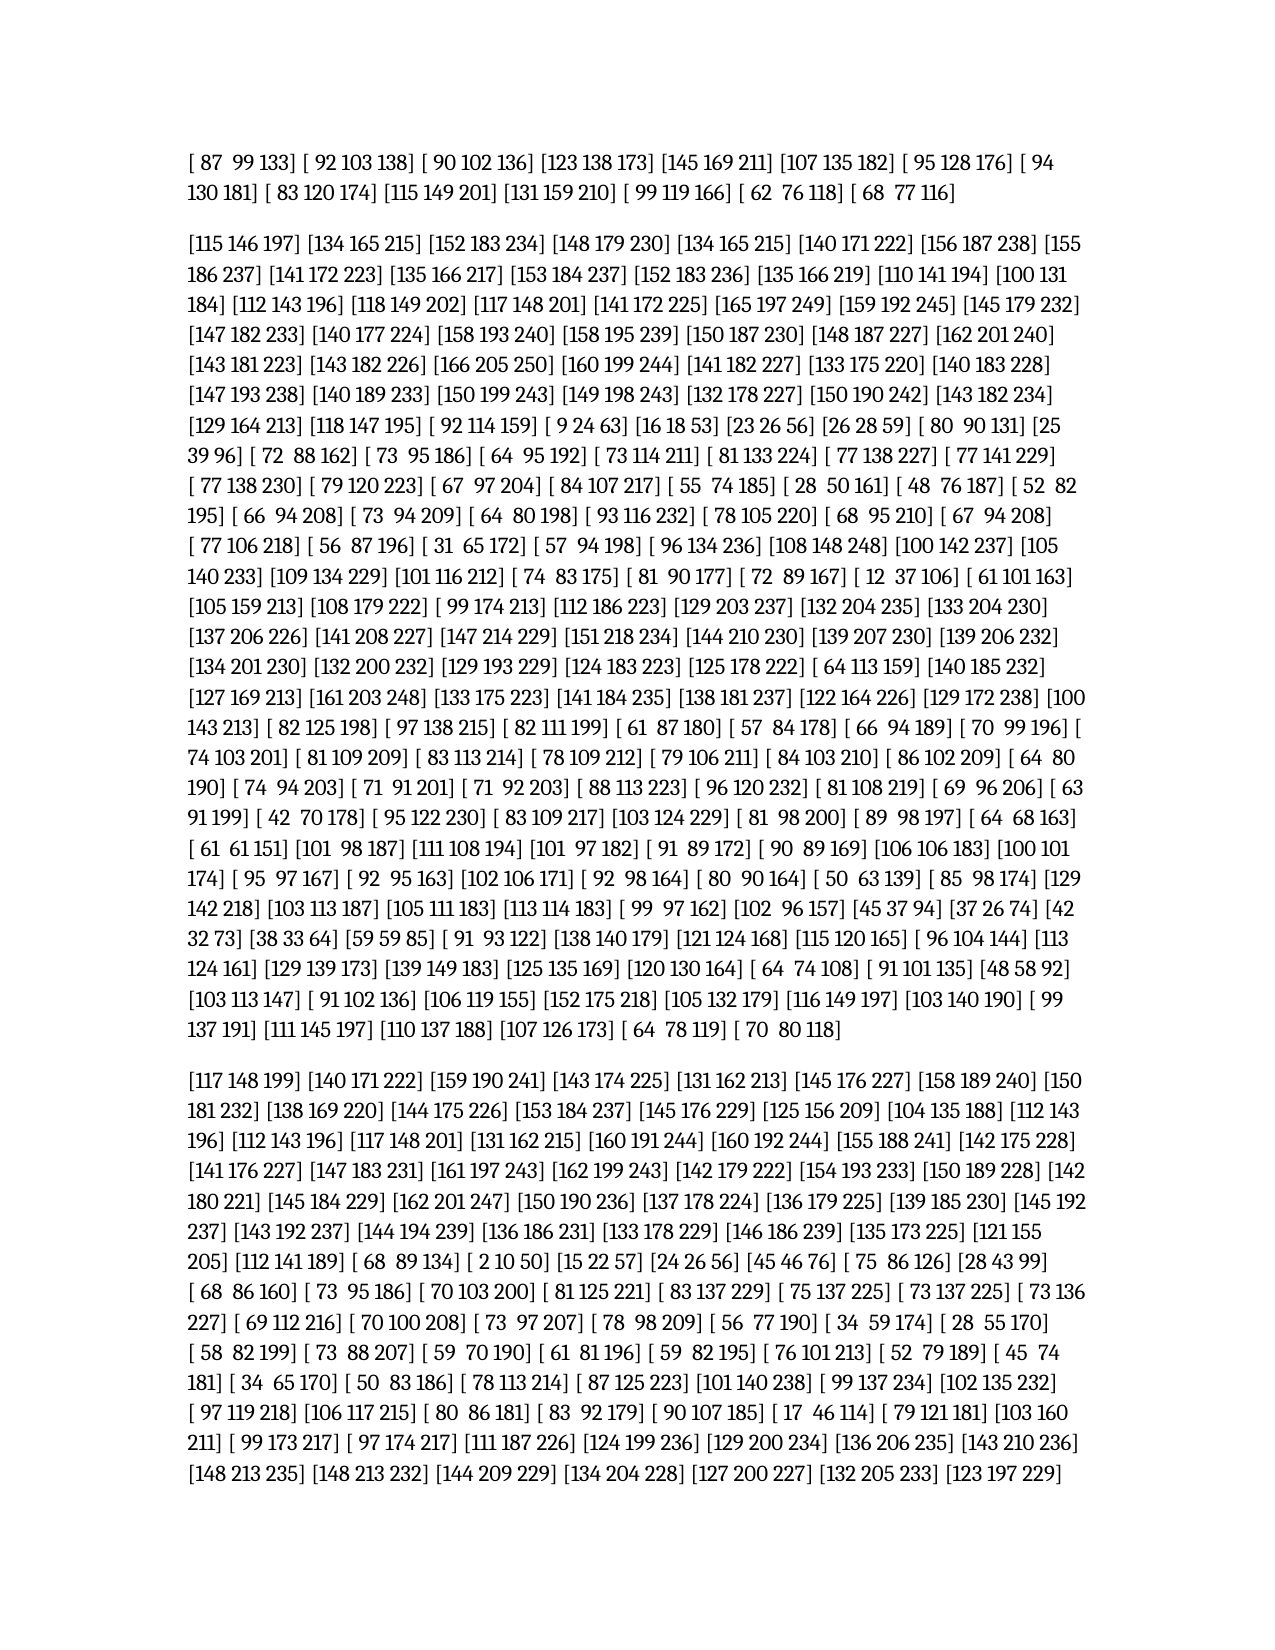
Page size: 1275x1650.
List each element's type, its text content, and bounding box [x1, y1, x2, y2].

text [115 146 197] [134 165 215] [152 183 234] [148 179 230] [134 165 215] [140 171 222] [156 187 238] [155 186 237] [141 172 223] [135 166 217] [153 184 237] [152 183 236] [135 166 219] [110 141 194] [100 131 184] [112 143 196] [118 149 202] [117 148 201] [141 172 225] [165 197 249] [159 192 245] [145 179 232] [147 182 233] [140 177 224] [158 193 240] [158 195 239] [150 187 230] [148 187 227] [162 201 240] [143 181 223] [143 182 226] [166 205 250] [160 199 244] [141 182 227] [133 175 220] [140 183 228] [147 193 238] [140 189 233] [150 199 243] [149 198 243] [132 178 227] [150 190 242] [143 182 234] [129 164 213] [118 147 195] [ 92 114 159] [ 9 24 63] [16 18 53] [23 26 56] [26 28 59] [ 80 90 131] [25 39 96] [ 72 88 162] [ 73 95 186] [ 64 95 192] [ 73 114 211] [ 81 133 224] [ 77 138 227] [ 77 141 229] [ 77 138 230] [ 79 120 223] [ 67 97 204] [ 84 107 217] [ 55 74 185] [ 28 50 161] [ 48 76 187] [ 52 82 195] [ 66 94 208] [ 73 94 209] [ 64 80 198] [ 93 116 232] [ 78 105 220] [ 68 95 210] [ 67 94 208] [ 77 106 218] [ 56 87 196] [ 31 65 172] [ 57 94 198] [ 96 134 236] [108 148 248] [100 142 237] [105 140 233] [109 134 229] [101 116 212] [ 74 83 175] [ 81 90 177] [ 72 89 167] [ 12 37 106] [ 61 101 163] [105 159 213] [108 179 222] [ 99 174 213] [112 186 223] [129 203 237] [132 204 235] [133 204 230] [137 206 226] [141 208 227] [147 214 229] [151 218 234] [144 210 230] [139 207 230] [139 206 232] [134 201 230] [132 200 232] [129 193 229] [124 183 223] [125 178 222] [ 64 113 159] [140 185 232] [127 169 213] [161 203 248] [133 175 223] [141 184 235] [138 181 237] [122 164 226] [129 172 238] [100 143 213] [ 82 125 198] [ 97 138 215] [ 82 111 199] [ 61 87 180] [ 57 84 178] [ 66 94 189] [ 70 99 196] [ 74 103 201] [ 81 109 209] [ 83 113 214] [ 78 109 212] [ 79 106 211] [ 84 103 210] [ 86 102 209] [ 64 80 190] [ 74 94 203] [ 71 91 201] [ 71 92 203] [ 88 113 223] [ 96 120 232] [ 81 108 219] [ 69 96 206] [ 63 91 199] [ 42 70 178] [ 95 122 230] [ 83 109 217] [103 124 229] [ 81 98 200] [ 89 98 197] [ 64 68 163] [ 61 61 151] [101 98 187] [111 108 194] [101 97 182] [ 91 89 172] [ 90 89 169] [106 106 183] [100 101 174] [ 95 97 167] [ 92 95 163] [102 106 171] [ 92 98 164] [ 80 90 164] [ 50 63 139] [ 85 98 174] [129 142 218] [103 113 187] [105 111 183] [113 114 183] [ 99 97 162] [102 96 157] [45 37 94] [37 26 74] [42 32 73] [38 33 64] [59 59 85] [ 91 93 122] [138 140 179] [121 124 168] [115 120 165] [ 96 104 144] [113 124 161] [129 139 173] [139 149 183] [125 135 169] [120 130 164] [ 64 74 108] [ 91 101 135] [48 58 92] [103 113 147] [ 91 102 136] [106 119 155] [152 175 218] [105 132 179] [116 149 197] [103 140 190] [ 99 137 191] [111 145 197] [110 137 188] [107 126 173] [ 64 78 119] [ 70 80 118] [187, 231, 1087, 1043]
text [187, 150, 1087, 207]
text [187, 1068, 1087, 1487]
